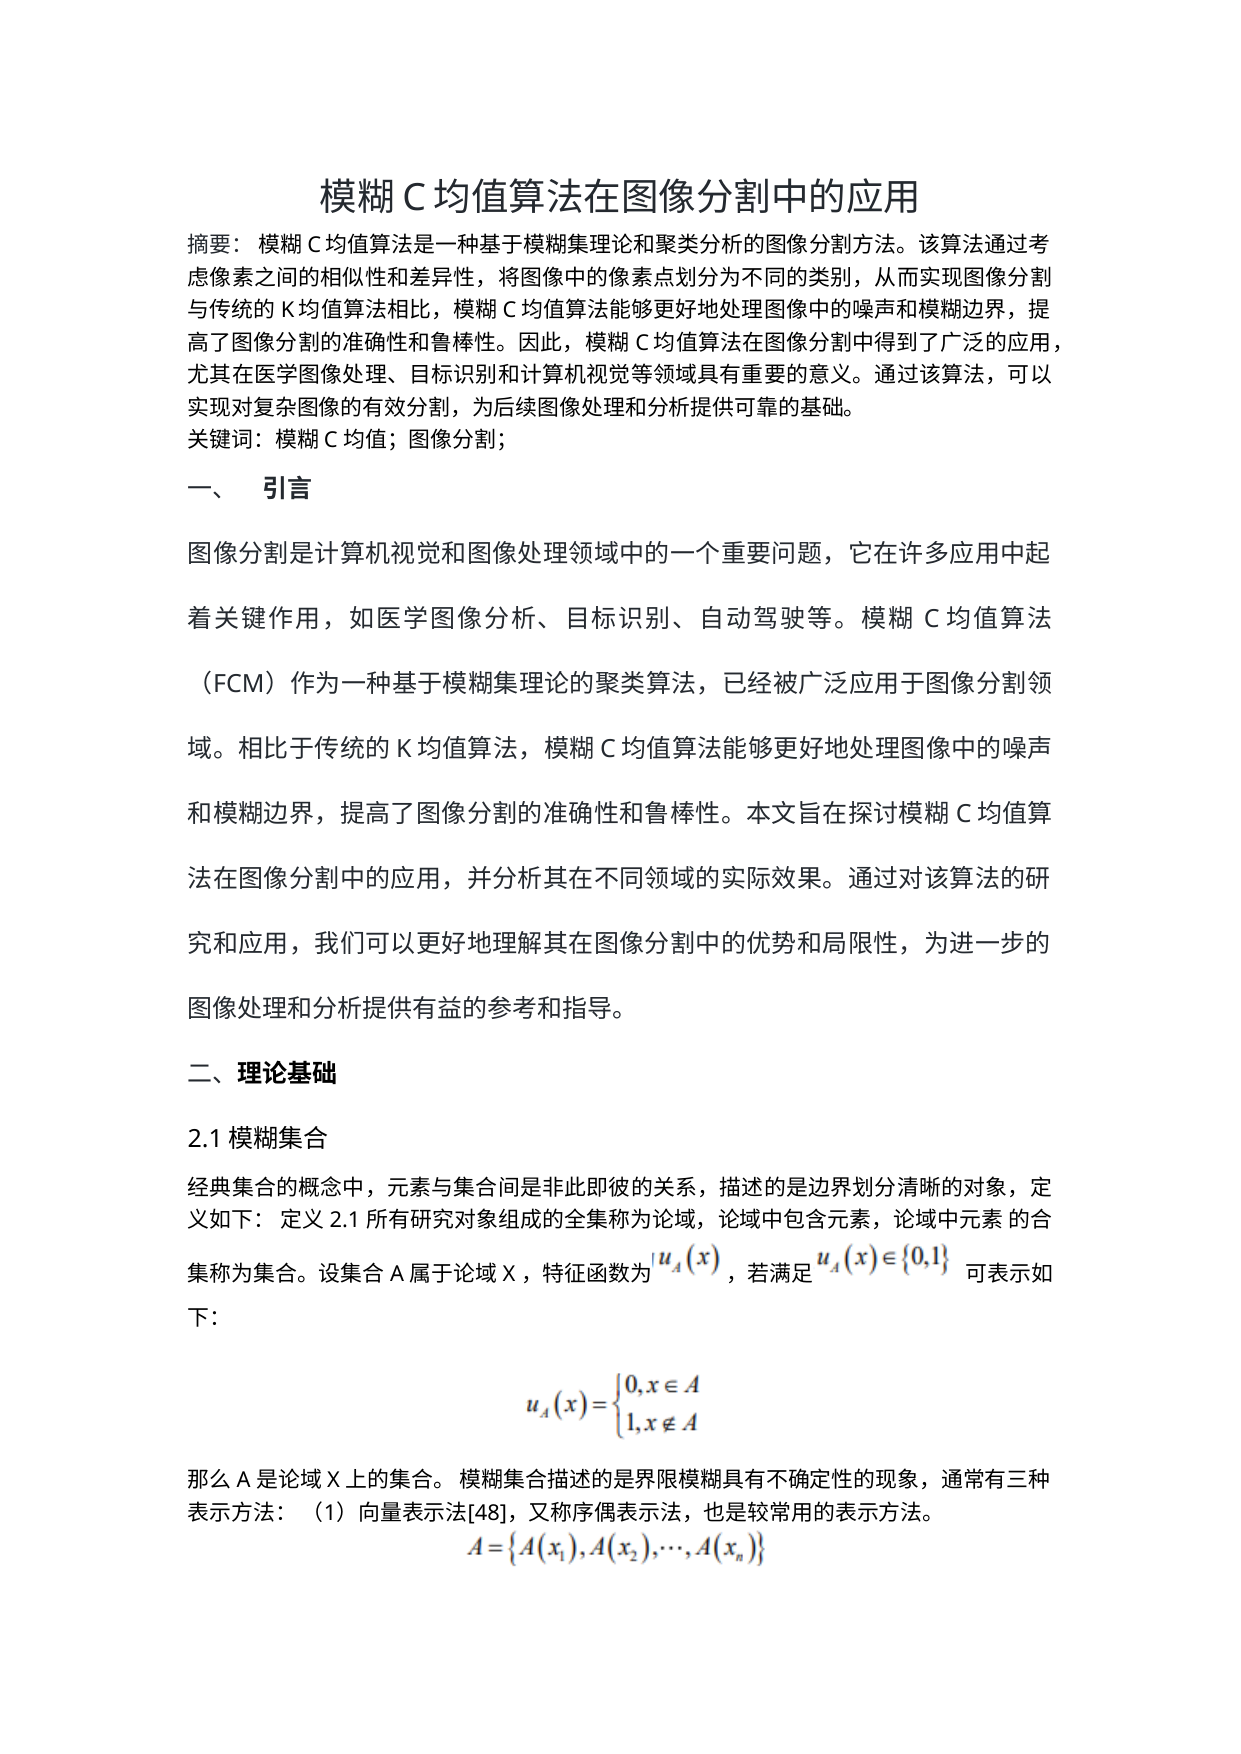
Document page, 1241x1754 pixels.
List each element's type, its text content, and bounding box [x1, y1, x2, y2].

text 摘要： 模糊C均值算法是一种基于模糊集理论和聚类分析的图像分割方法。该算法通过考虑像素之间的相似性和差异性，将图像中的像素点划分为不同的类别，从而实现图像分割。与传统的K均值算法相比，模糊C均值算法能够更好地处理图像中的噪声和模糊边界，提高了图像分割的准确性和鲁棒性。因此，模糊C均值算法在图像分割中得到了广泛的应用，尤其在医学图像处理、目标识别和计算机视觉等领域具有重要的意义。通过该算法，可以实现对复杂图像的有效分割，为后续图像处理和分析提供可靠的基础。 [187, 227, 1053, 422]
picture [454, 1332, 786, 1462]
text 二、理论基础 [187, 1039, 1053, 1104]
text 模糊C均值算法在图像分割中的应用 [187, 162, 1053, 227]
text 那么 A 是论域 X 上的集合。 模糊集合描述的是界限模糊具有不确定性的现象，通常有三种表示方法： （1）向量表示法[48]，又称序偶表示法，也是较常用的表示方法。 [187, 1462, 1053, 1527]
text 关键词：模糊 C 均值；图像分割； [187, 422, 1053, 454]
picture [652, 1234, 726, 1282]
text 2.1模糊集合 [187, 1104, 1053, 1169]
text 图像分割是计算机视觉和图像处理领域中的一个重要问题，它在许多应用中起着关键作用，如医学图像分析、目标识别、自动驾驶等。模糊C均值算法（FCM）作为一种基于模糊集理论的聚类算法，已经被广泛应用于图像分割领域。相比于传统的K均值算法，模糊C均值算法能够更好地处理图像中的噪声和模糊边界，提高了图像分割的准确性和鲁棒性。本文旨在探讨模糊C均值算法在图像分割中的应用，并分析其在不同领域的实际效果。通过对该算法的研究和应用，我们可以更好地理解其在图像分割中的优势和局限性，为进一步的图像处理和分析提供有益的参考和指导。 [187, 519, 1053, 1039]
picture [813, 1239, 965, 1282]
picture [436, 1527, 804, 1571]
text 经典集合的概念中，元素与集合间是非此即彼的关系，描述的是边界划分清晰的对象，定义如下： 定义 2.1 所有研究对象组成的全集称为论域，论域中包含元素，论域中元素 的合集称为集合。设集合 A 属于论域 X ，特征函数为，若满足可表示如下： [187, 1169, 1053, 1332]
list 引言 [187, 454, 1053, 519]
